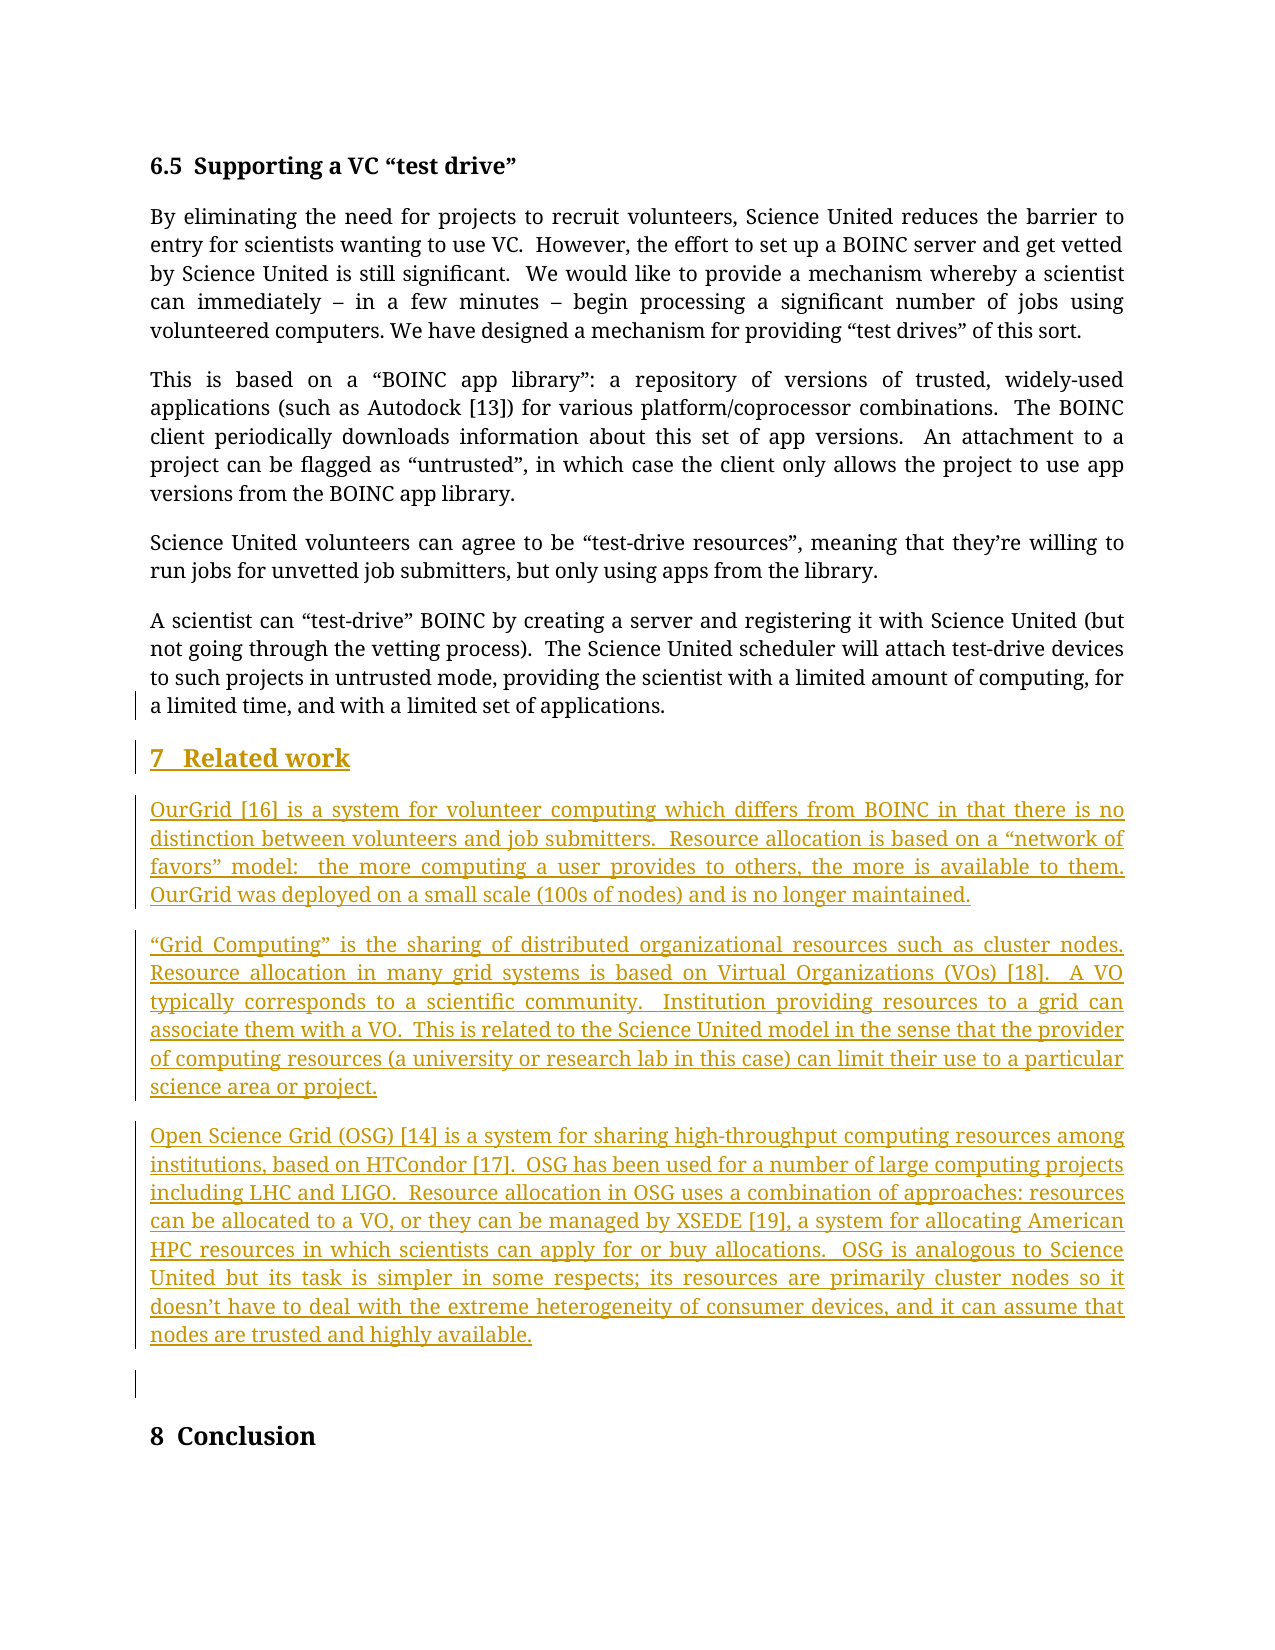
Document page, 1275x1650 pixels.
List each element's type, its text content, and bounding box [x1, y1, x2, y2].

text Science United volunteers can agree to be “test-drive resources”, meaning that they’re willing to run jobs for unvetted job submitters, but only using apps from the library. [150, 528, 1125, 585]
subtitle 6.5 Supporting a VC “test drive” [150, 150, 1125, 181]
text A scientist can “test-drive” BOINC by creating a server and registering it with Science United (but not going through the vetting process). The Science United scheduler will attach test-drive devices to such projects in untrusted mode, providing the scientist with a limited amount of computing, for a limited time, and with a limited set of applications. [150, 606, 1125, 719]
text 8 Conclusion [150, 1419, 1125, 1453]
